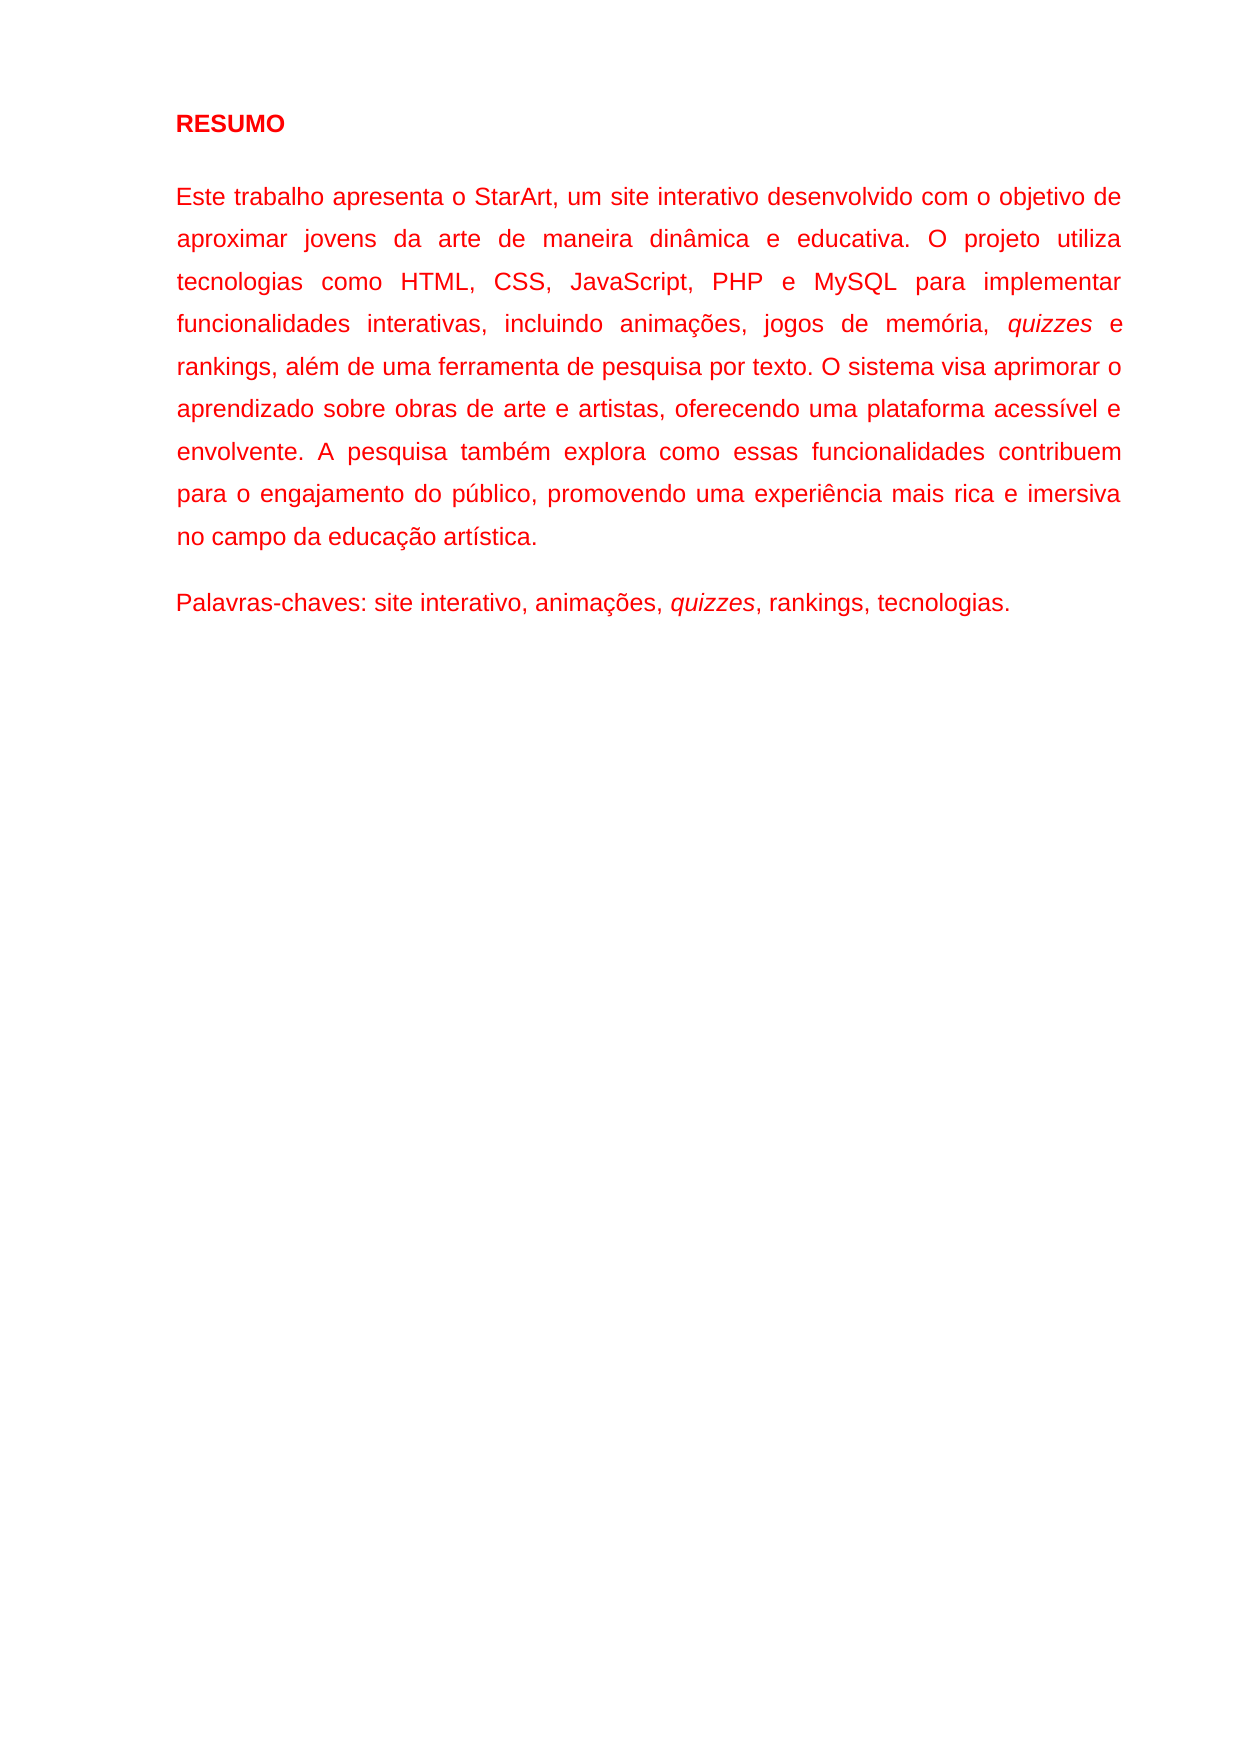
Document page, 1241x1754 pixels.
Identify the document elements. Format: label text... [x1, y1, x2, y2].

text Palavras-chaves: site interativo, animações, quizzes, rankings, tecnologias. [176, 588, 1123, 617]
subtitle RESUMO [176, 109, 1123, 137]
text Este trabalho apresenta o StarArt, um site interativo desenvolvido com o objetivo de aproximar jovens da arte de maneira dinâmica e educativa. O projeto utiliza tecnologias como HTML, CSS, JavaScript, PHP e MySQL para implementar funcionalidades interativas, incluindo animações, jogos de memória, quizzes e rankings, além de uma ferramenta de pesquisa por texto. O sistema visa aprimorar o aprendizado sobre obras de arte e artistas, oferecendo uma plataforma acessível e envolvente. A pesquisa também explora como essas funcionalidades contribuem para o engajamento do público, promovendo uma experiência mais rica e imersiva no campo da educação artística. [176, 181, 1123, 550]
